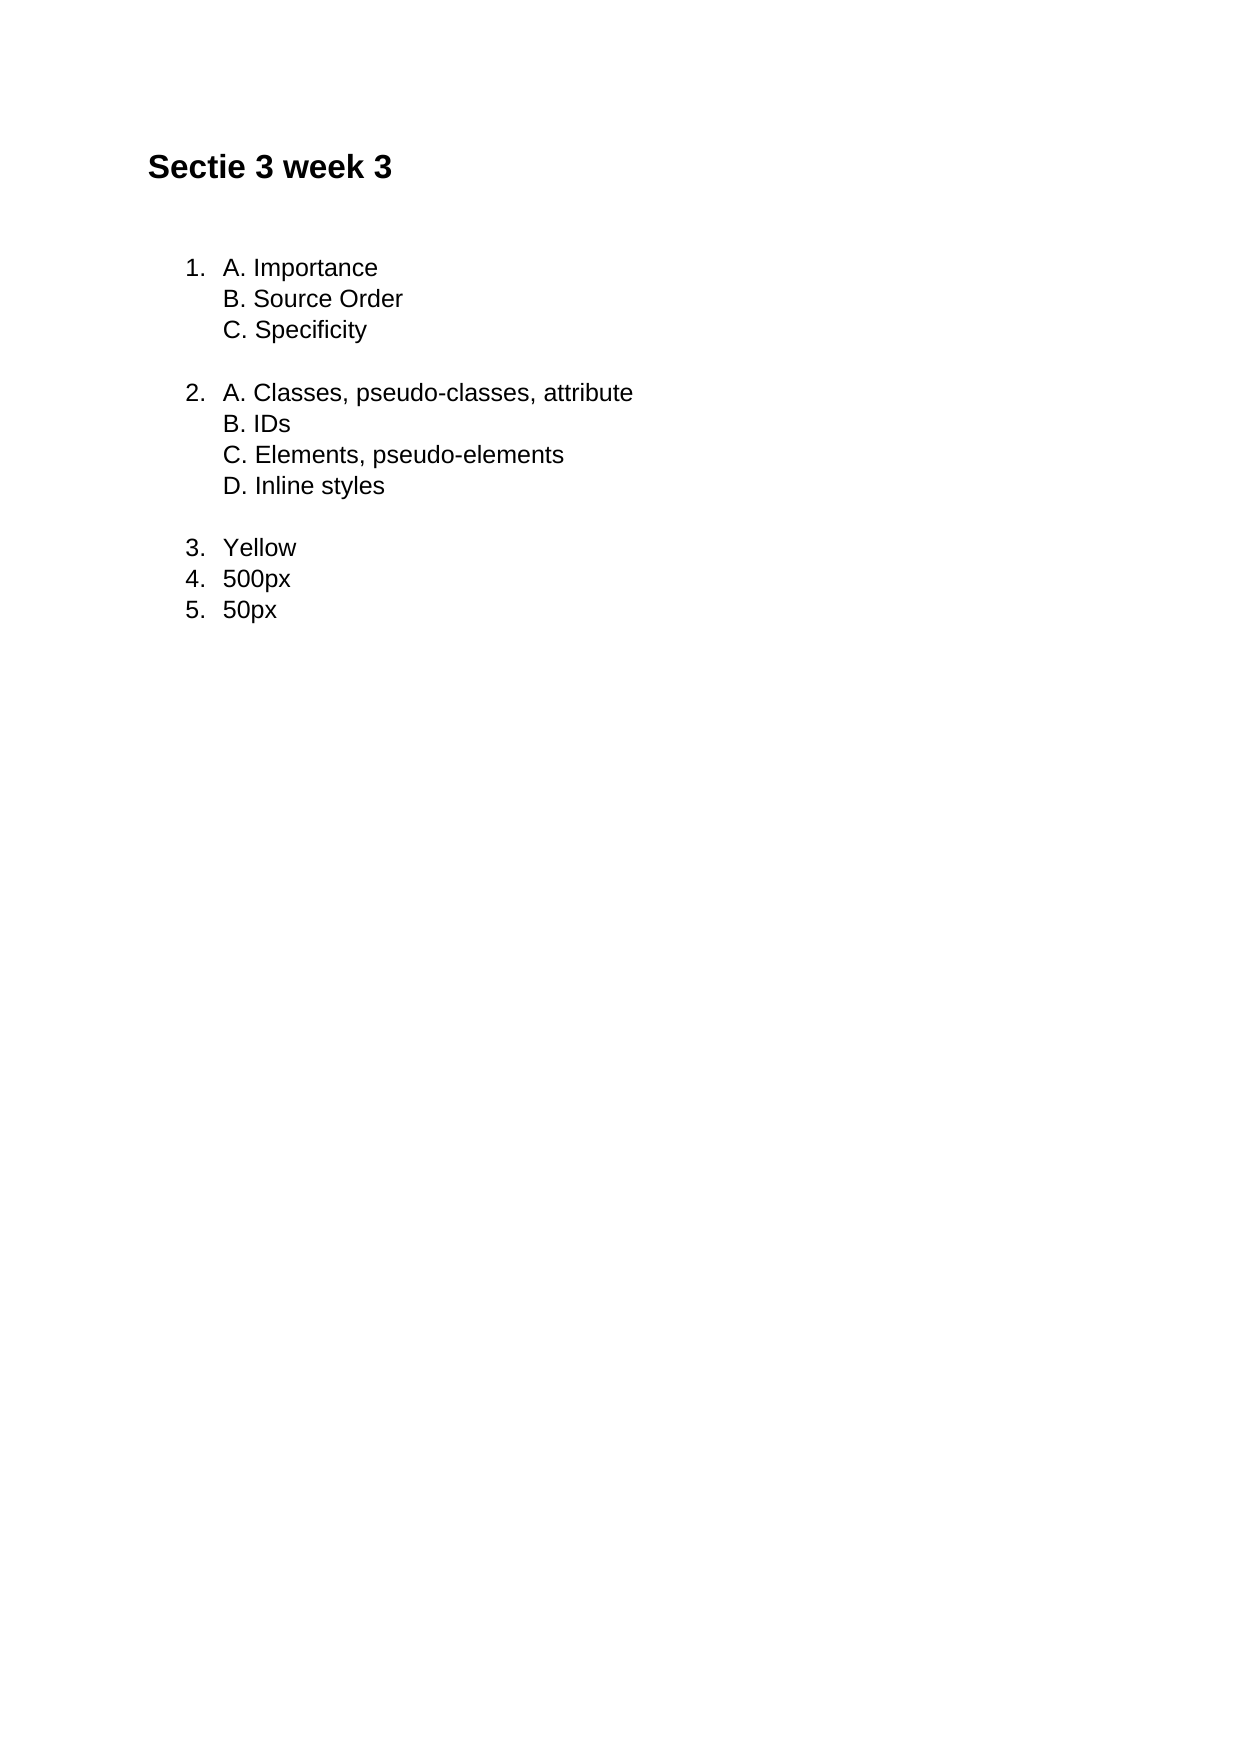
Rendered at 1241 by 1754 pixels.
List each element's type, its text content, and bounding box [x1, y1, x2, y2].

list A. Importance [185, 253, 1093, 282]
text Sectie 3 week 3 [148, 148, 1093, 186]
list A. Classes, pseudo-classes, attribute [185, 378, 1093, 406]
list D. Inline styles [223, 471, 1093, 499]
list Yellow [185, 533, 1093, 562]
list C. Specificity [223, 316, 1093, 344]
list B. Source Order [223, 284, 1093, 313]
list B. IDs [223, 409, 1093, 437]
list 50px [185, 595, 1093, 624]
list 500px [185, 564, 1093, 593]
list C. Elements, pseudo-elements [223, 440, 1093, 468]
